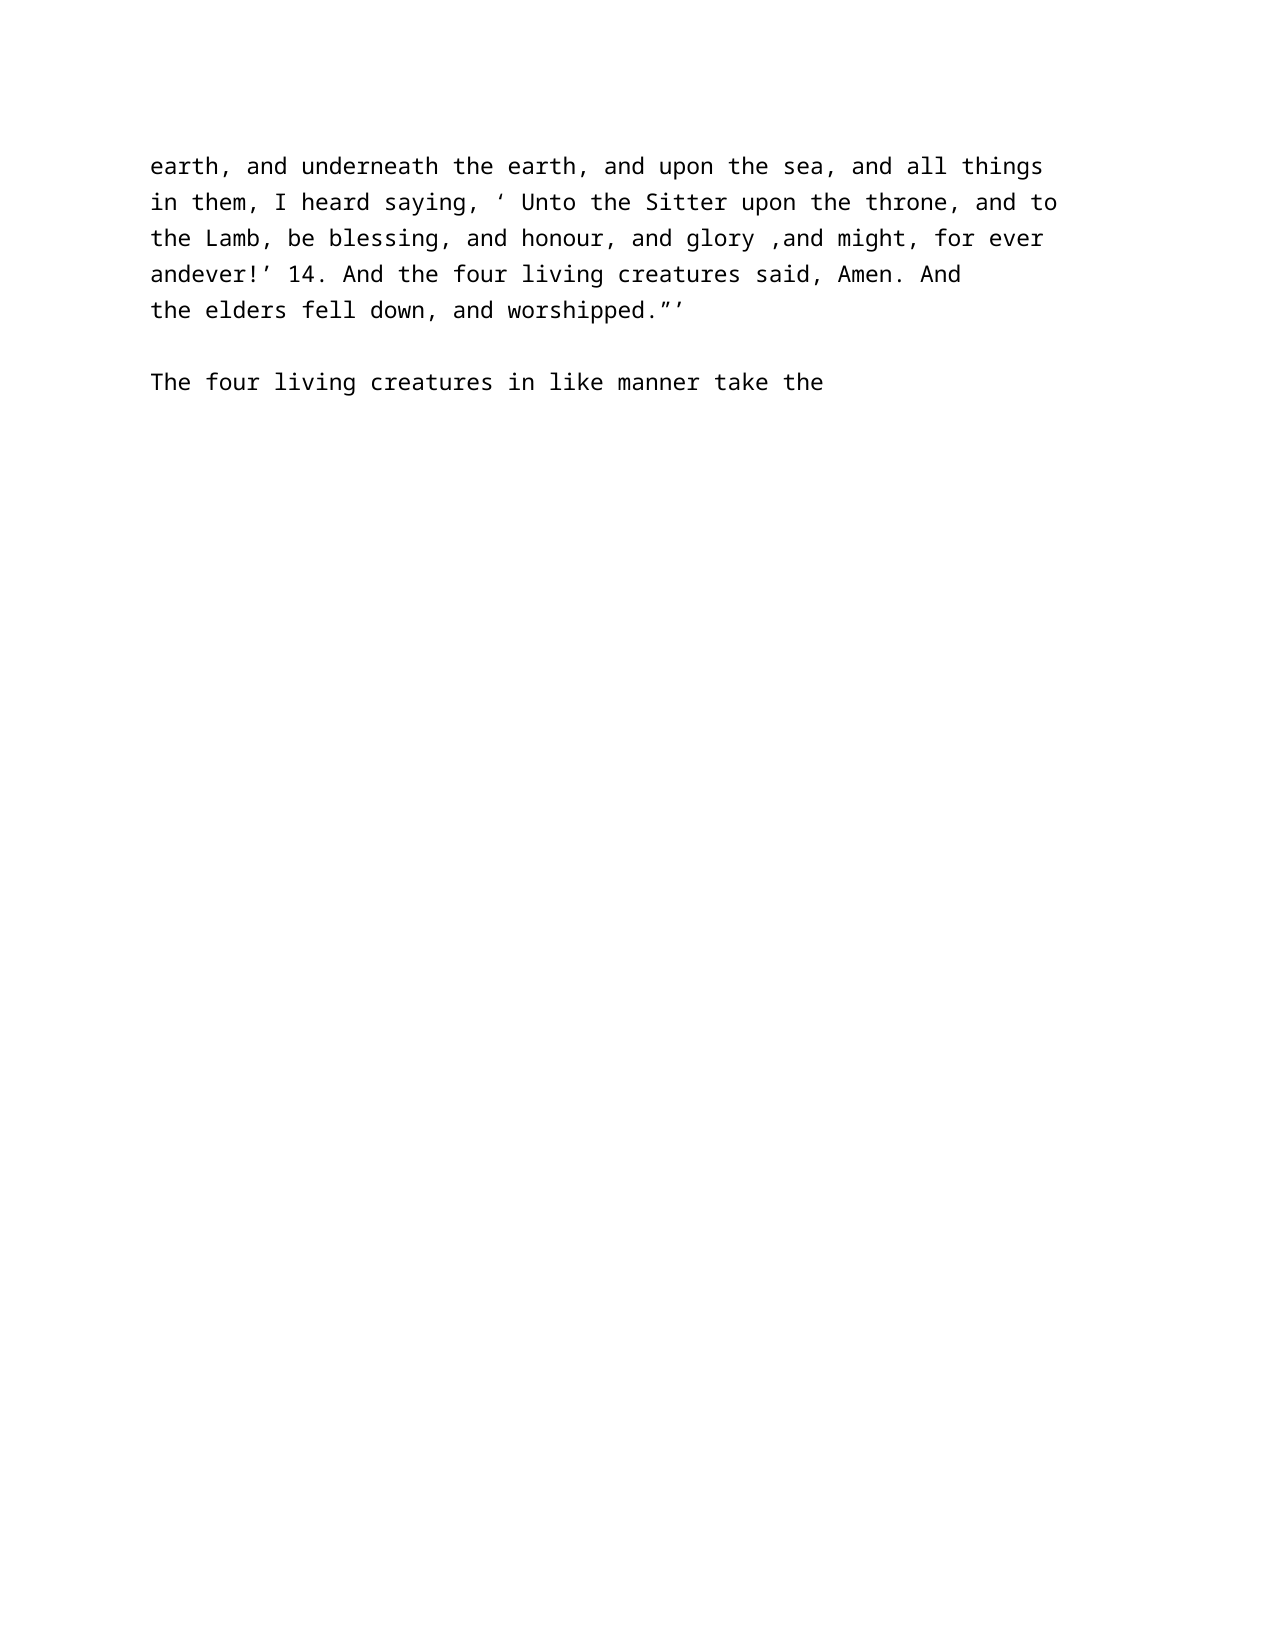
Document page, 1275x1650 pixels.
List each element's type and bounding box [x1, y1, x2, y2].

text [150, 150, 1125, 427]
